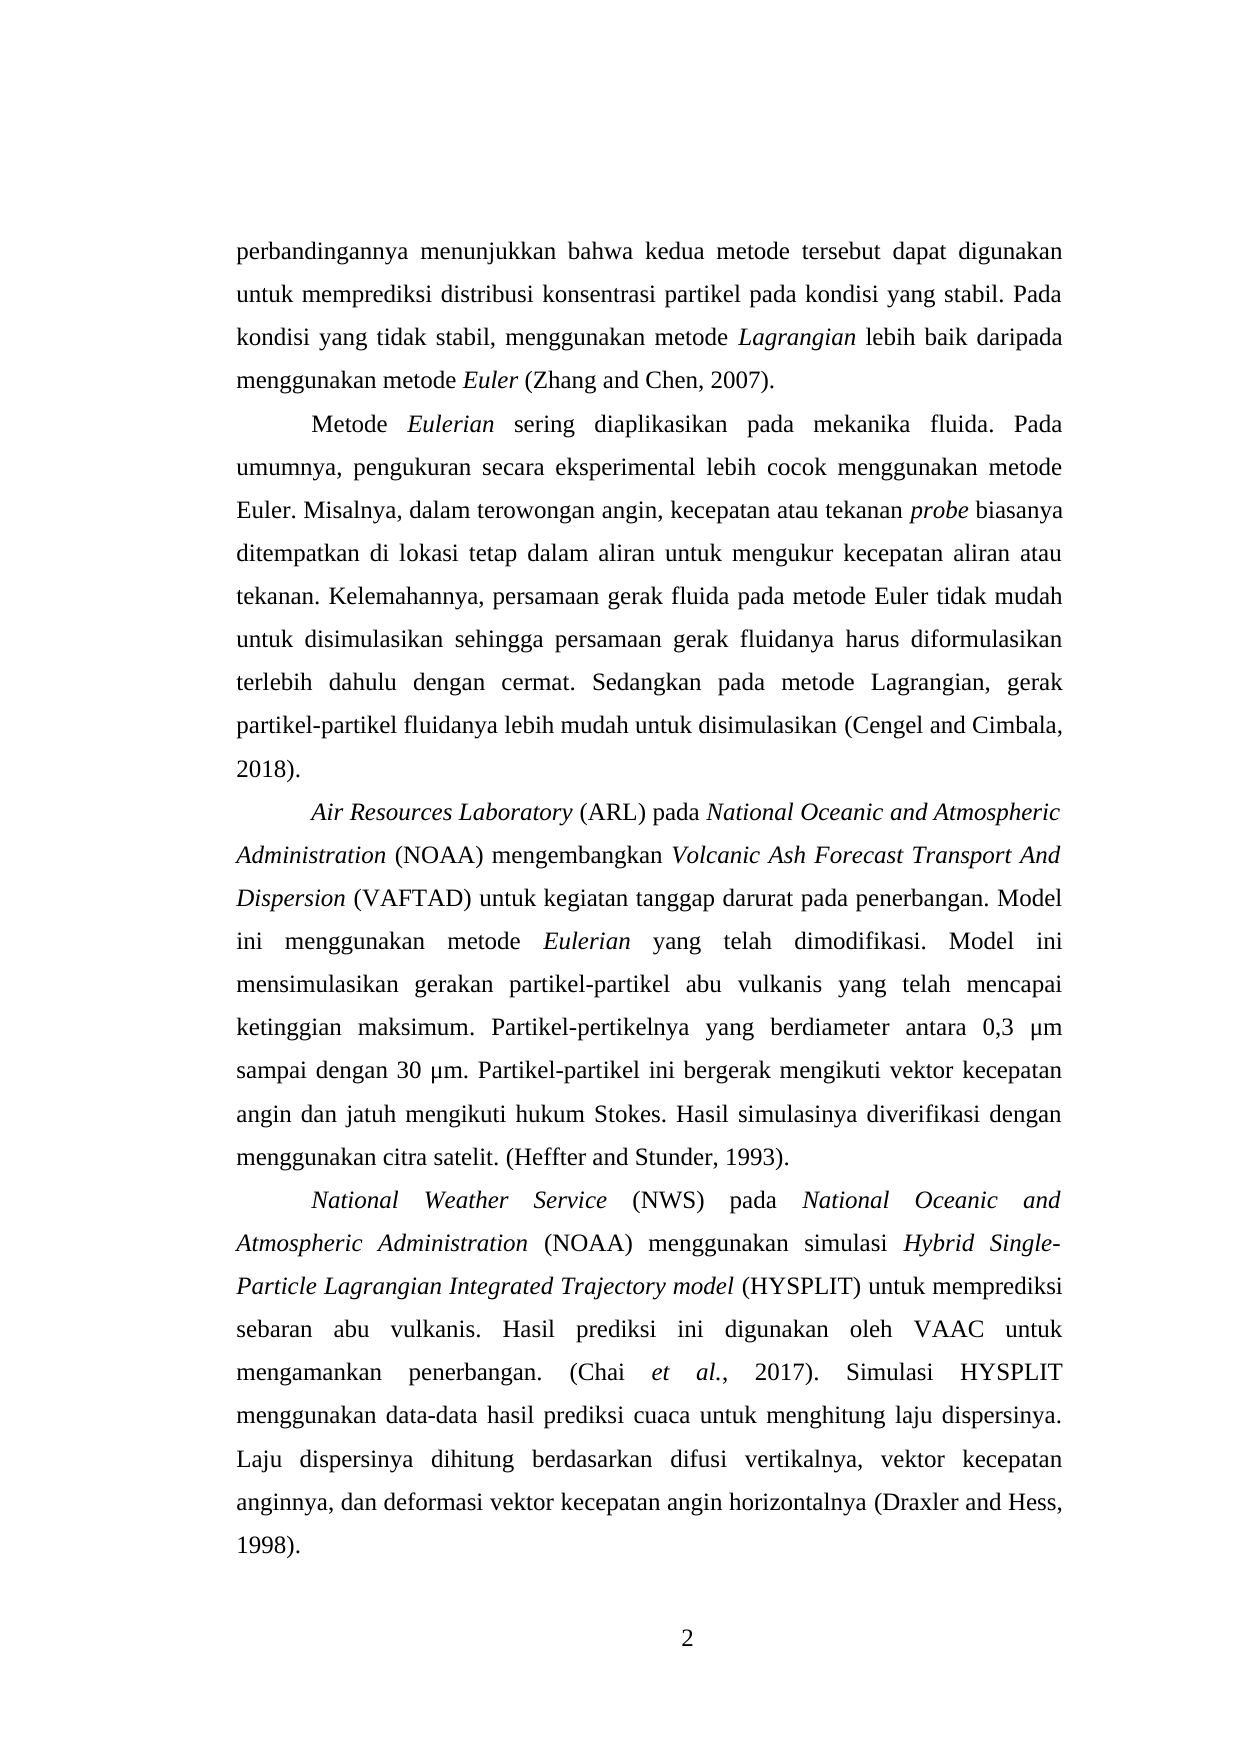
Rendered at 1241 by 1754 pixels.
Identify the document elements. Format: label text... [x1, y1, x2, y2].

text National Weather Service (NWS) pada National Oceanic and Atmospheric Administration (NOAA) menggunakan simulasi Hybrid Single-Particle Lagrangian Integrated Trajectory model (HYSPLIT) untuk memprediksi sebaran abu vulkanis. Hasil prediksi ini digunakan oleh VAAC untuk mengamankan penerbangan. (Chai et al., 2017). Simulasi HYSPLIT menggunakan data-data hasil prediksi cuaca untuk menghitung laju dispersinya. Laju dispersinya dihitung berdasarkan difusi vertikalnya, vektor kecepatan anginnya, dan deformasi vektor kecepatan angin horizontalnya (Draxler and Hess, 1998). [236, 1185, 1063, 1559]
text Metode Eulerian sering diaplikasikan pada mekanika fluida. Pada umumnya, pengukuran secara eksperimental lebih cocok menggunakan metode Euler. Misalnya, dalam terowongan angin, kecepatan atau tekanan probe biasanya ditempatkan di lokasi tetap dalam aliran untuk mengukur kecepatan aliran atau tekanan. Kelemahannya, persamaan gerak fluida pada metode Euler tidak mudah untuk disimulasikan sehingga persamaan gerak fluidanya harus diformulasikan terlebih dahulu dengan cermat. Sedangkan pada metode Lagrangian, gerak partikel-partikel fluidanya lebih mudah untuk disimulasikan (Cengel and Cimbala, 2018). [236, 409, 1063, 782]
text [236, 236, 1063, 394]
text Air Resources Laboratory (ARL) pada National Oceanic and Atmospheric Administration (NOAA) mengembangkan Volcanic Ash Forecast Transport And Dispersion (VAFTAD) untuk kegiatan tanggap darurat pada penerbangan. Model ini menggunakan metode Eulerian yang telah dimodifikasi. Model ini mensimulasikan gerakan partikel-partikel abu vulkanis yang telah mencapai ketinggian maksimum. Partikel-pertikelnya yang berdiameter antara 0,3 μm sampai dengan 30 μm. Partikel-partikel ini bergerak mengikuti vektor kecepatan angin dan jatuh mengikuti hukum Stokes. Hasil simulasinya diverifikasi dengan menggunakan citra satelit. (Heffter and Stunder, 1993). [236, 797, 1063, 1171]
